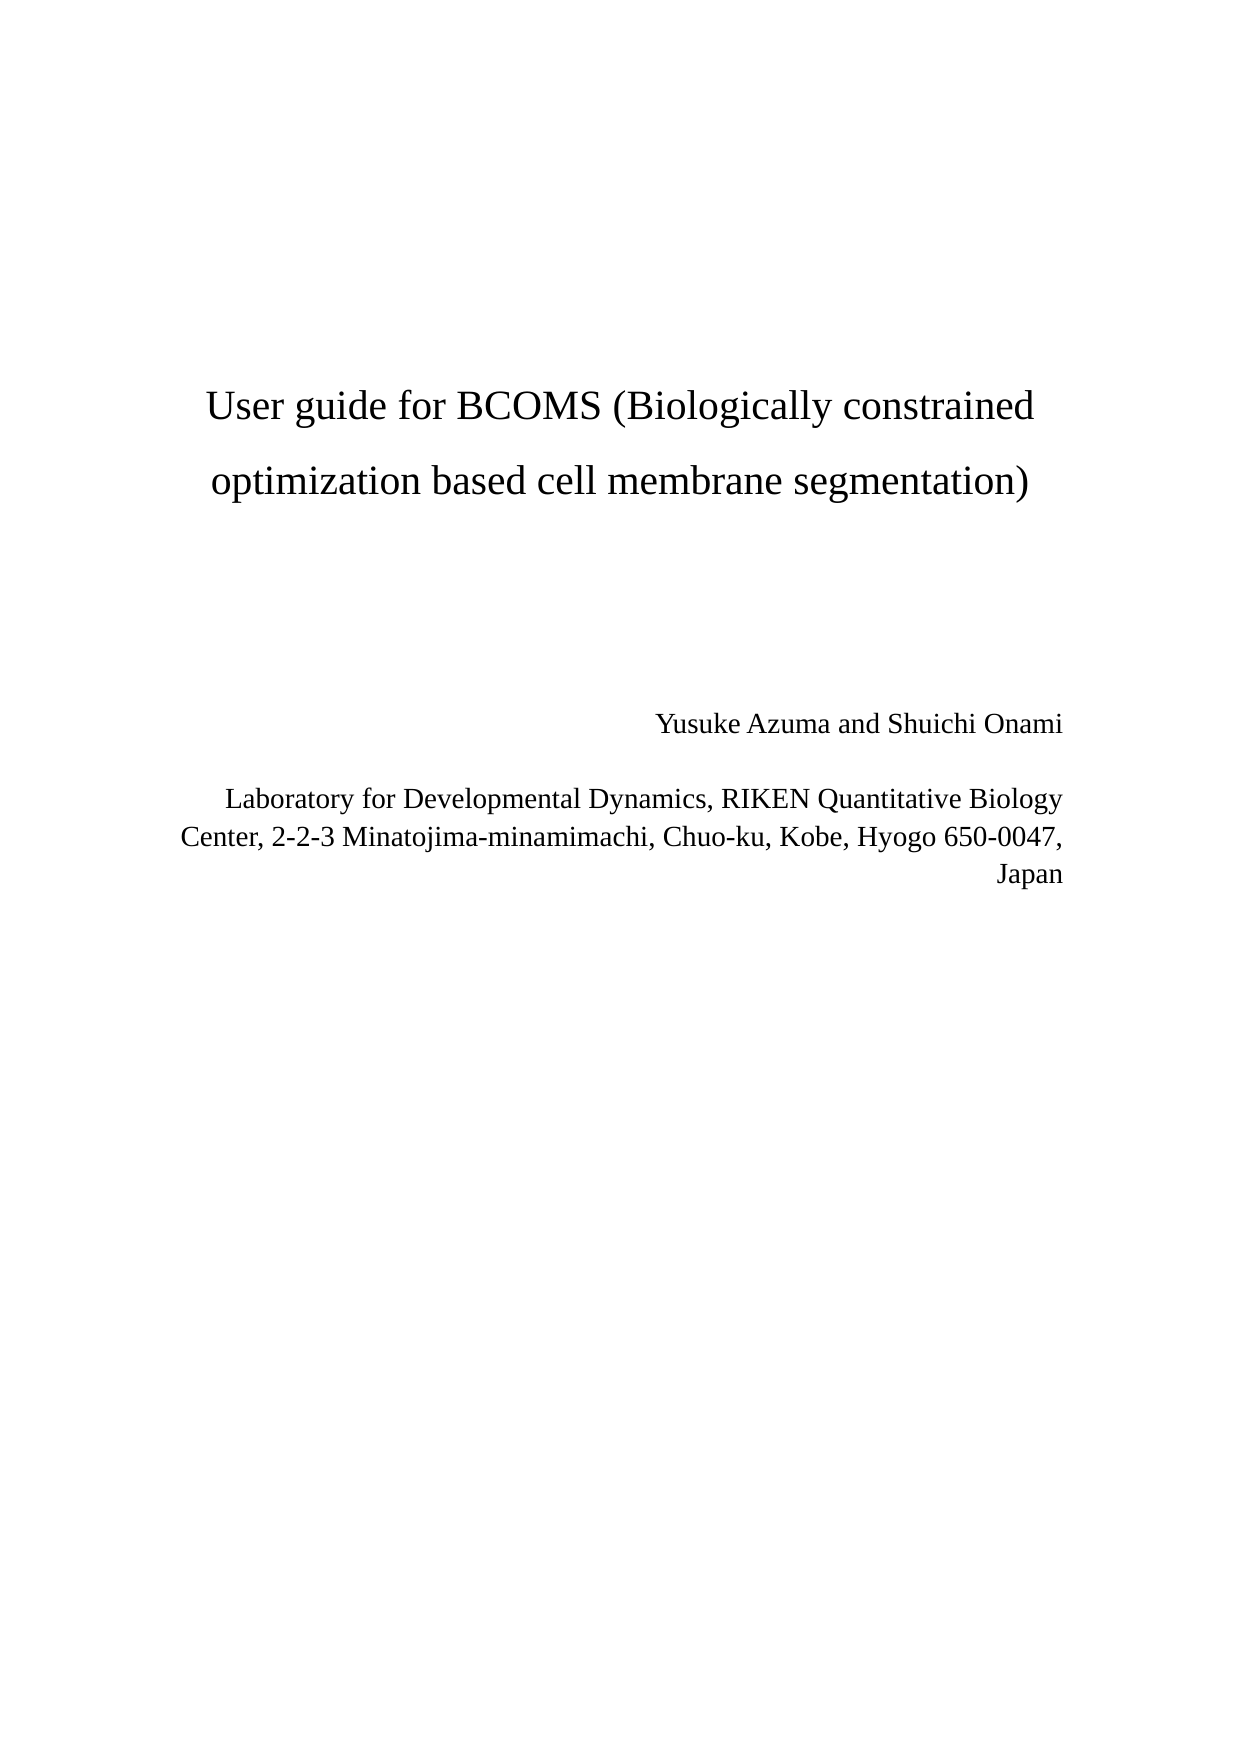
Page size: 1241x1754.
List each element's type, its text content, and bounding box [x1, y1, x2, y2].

text User guide for BCOMS (Biologically constrained optimization based cell membrane segmentation) [177, 367, 1063, 517]
text Laboratory for Developmental Dynamics, RIKEN Quantitative Biology Center, 2-2-3 Minatojima-minamimachi, Chuo-ku, Kobe, Hyogo 650-0047, Japan [177, 779, 1063, 892]
text Yusuke Azuma and Shuichi Onami [177, 704, 1063, 742]
